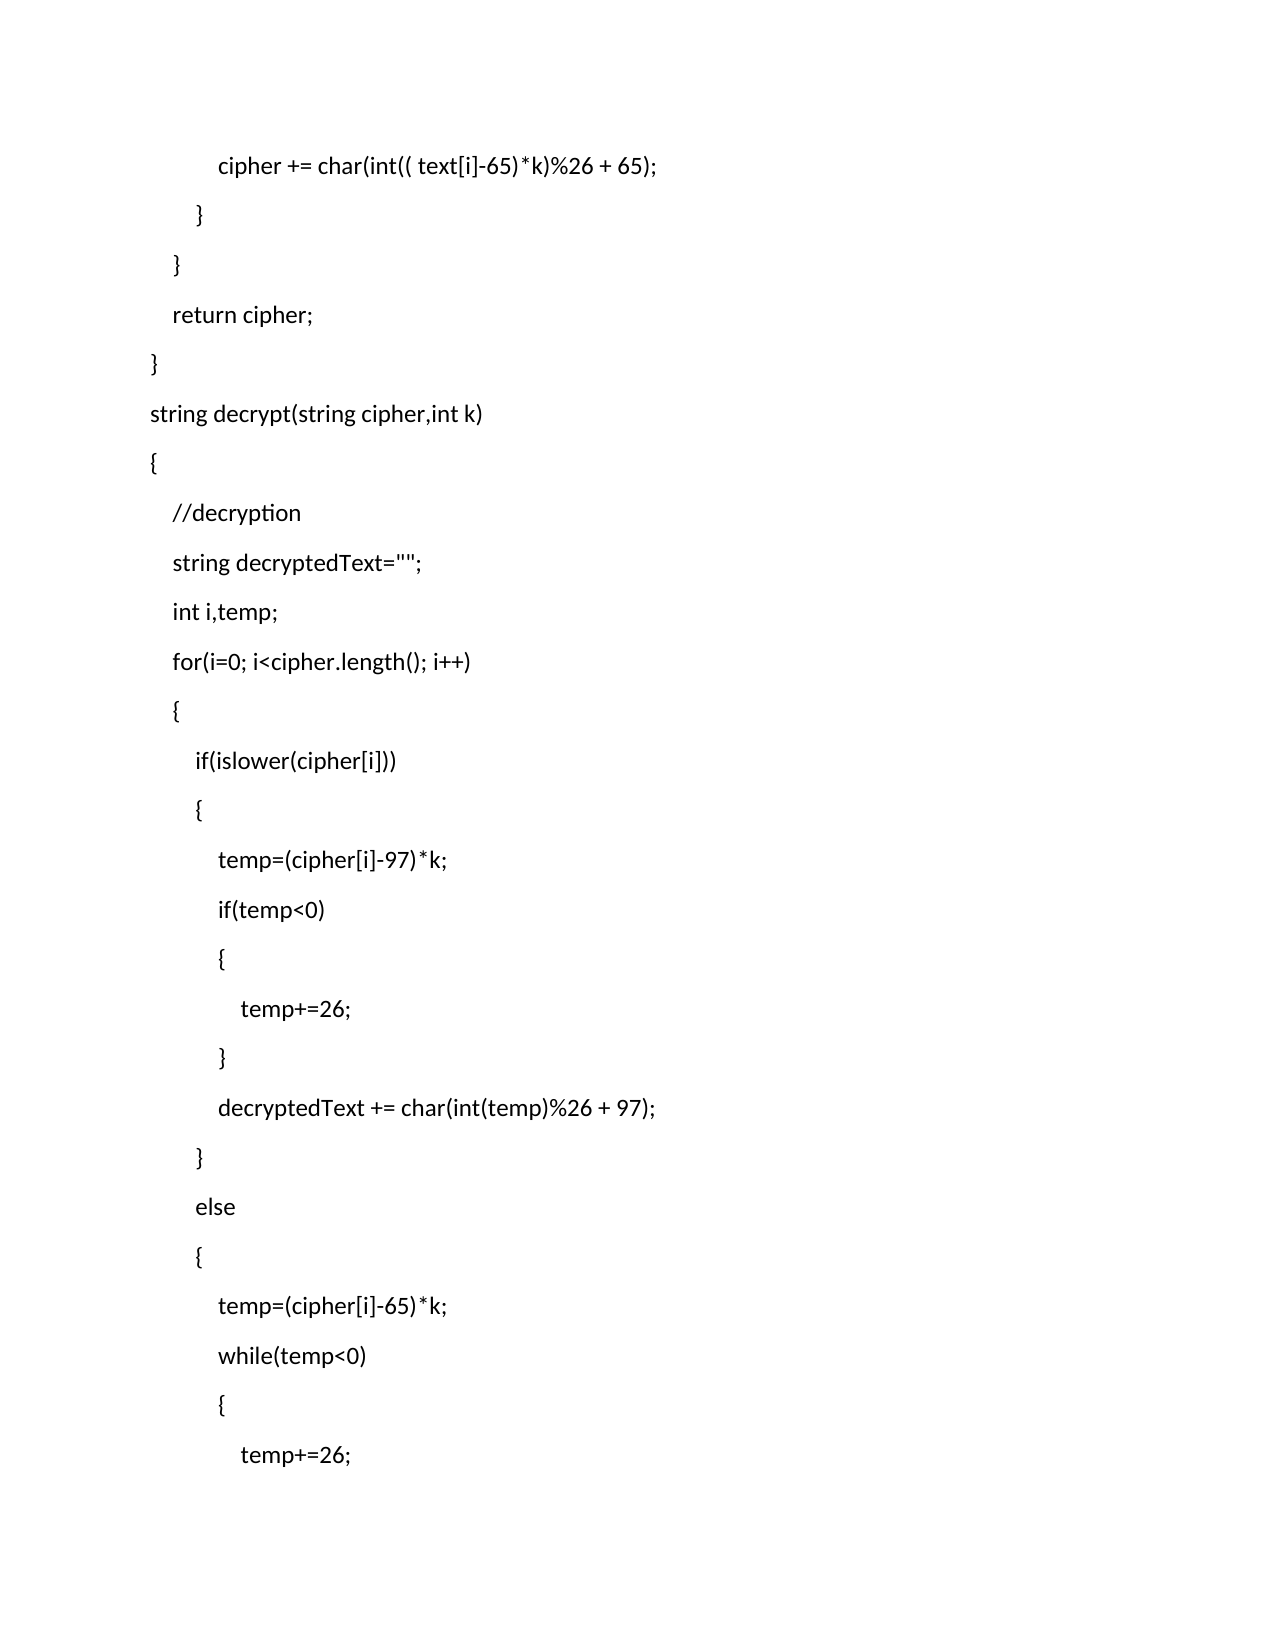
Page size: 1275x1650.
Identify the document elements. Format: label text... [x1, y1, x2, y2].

text } [150, 1042, 1125, 1073]
text } [150, 1142, 1125, 1172]
text { [150, 794, 1125, 825]
text string decryptedText=""; [150, 547, 1125, 577]
text { [150, 1389, 1125, 1420]
text return cipher; [150, 299, 1125, 329]
text if(islower(cipher[i])) [150, 745, 1125, 776]
text int i,temp; [150, 596, 1125, 627]
text for(i=0; i<cipher.length(); i++) [150, 646, 1125, 676]
text temp+=26; [150, 1439, 1125, 1470]
text else [150, 1191, 1125, 1222]
text { [150, 695, 1125, 726]
text { [150, 447, 1125, 478]
text cipher += char(int(( text[i]-65)*k)%26 + 65); [150, 150, 1125, 181]
text } [150, 199, 1125, 230]
text if(temp<0) [150, 894, 1125, 924]
text { [150, 943, 1125, 974]
text string decrypt(string cipher,int k) [150, 398, 1125, 428]
text { [150, 1241, 1125, 1271]
text while(temp<0) [150, 1340, 1125, 1371]
text } [150, 348, 1125, 379]
text temp=(cipher[i]-97)*k; [150, 844, 1125, 875]
text //decryption [150, 497, 1125, 528]
text } [150, 249, 1125, 280]
text decryptedText += char(int(temp)%26 + 97); [150, 1092, 1125, 1123]
text temp=(cipher[i]-65)*k; [150, 1290, 1125, 1321]
text temp+=26; [150, 993, 1125, 1023]
